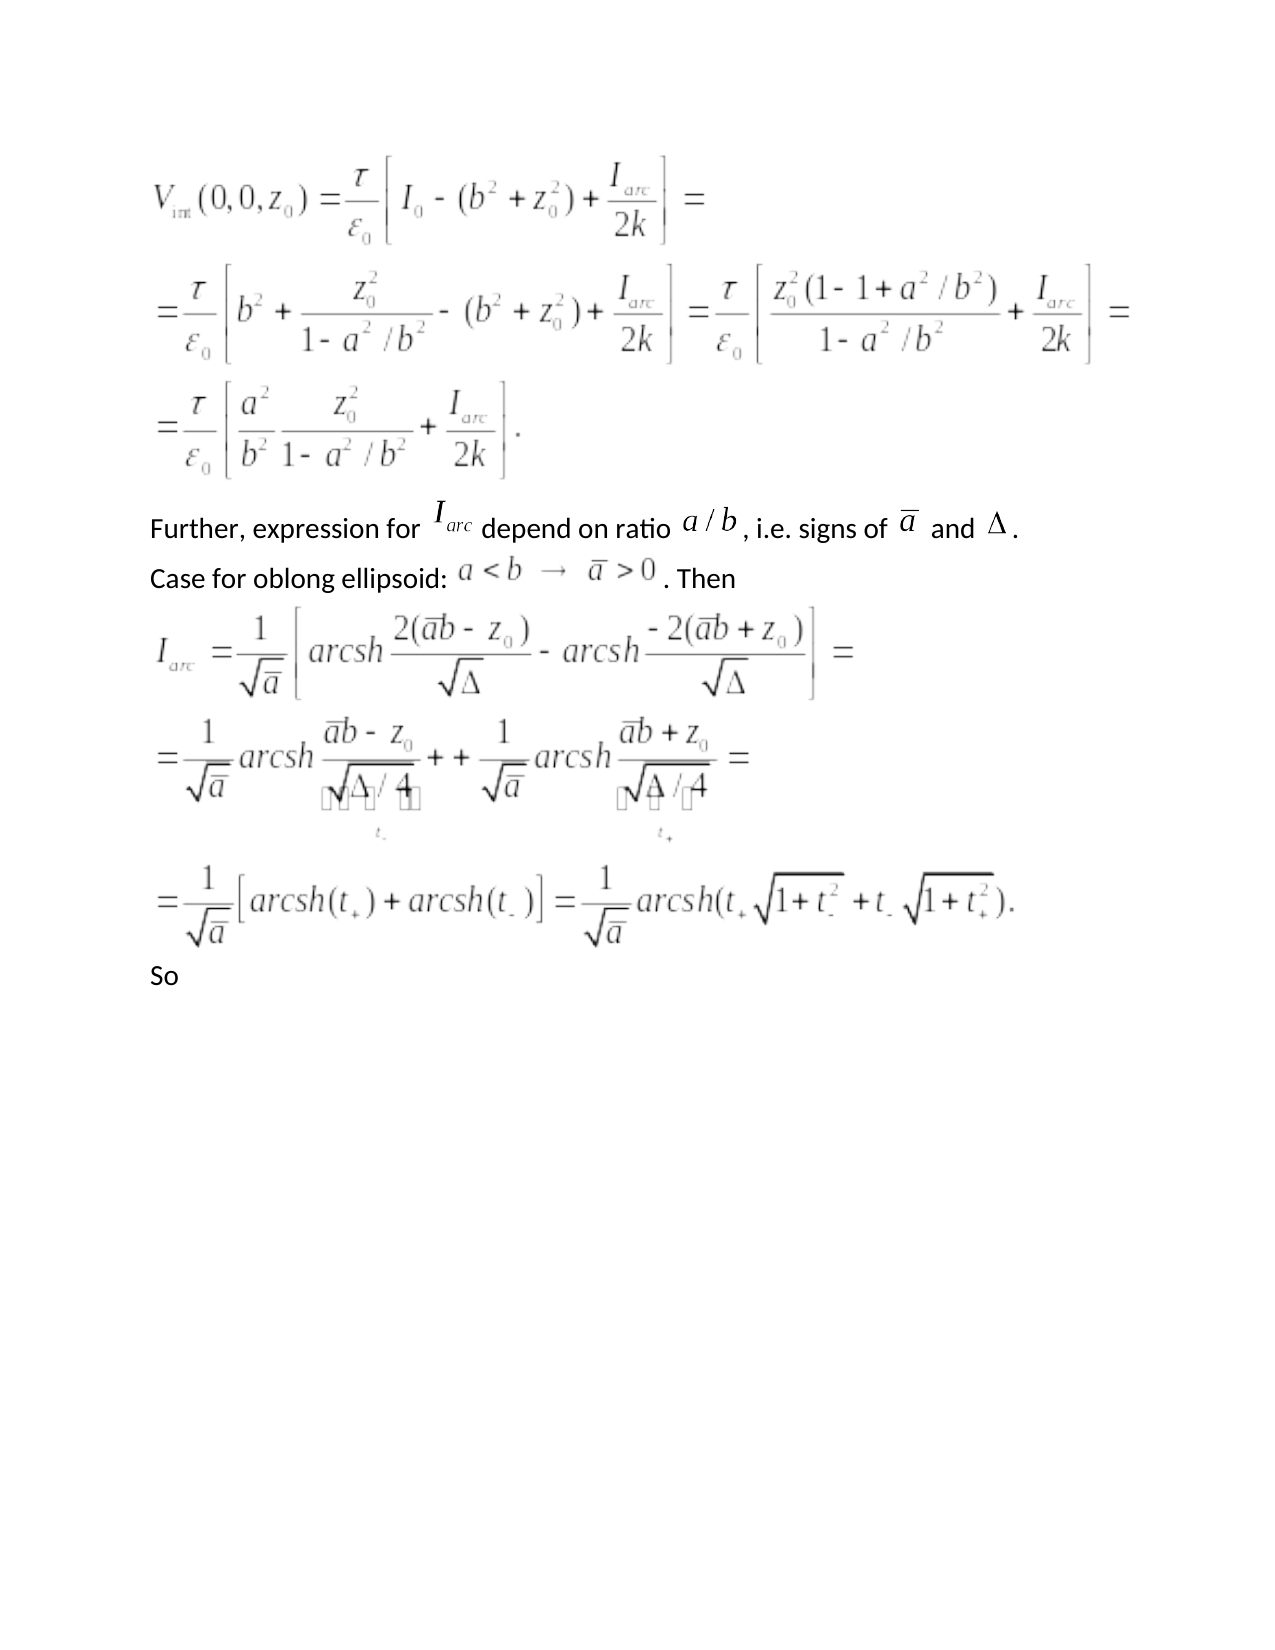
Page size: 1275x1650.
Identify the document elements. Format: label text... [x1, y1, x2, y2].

text Case for oblong ellipsoid: . Then [150, 551, 1125, 596]
text Further, expression for depend on ratio , i.e. signs of and . [150, 150, 1125, 545]
text So [150, 957, 1125, 992]
